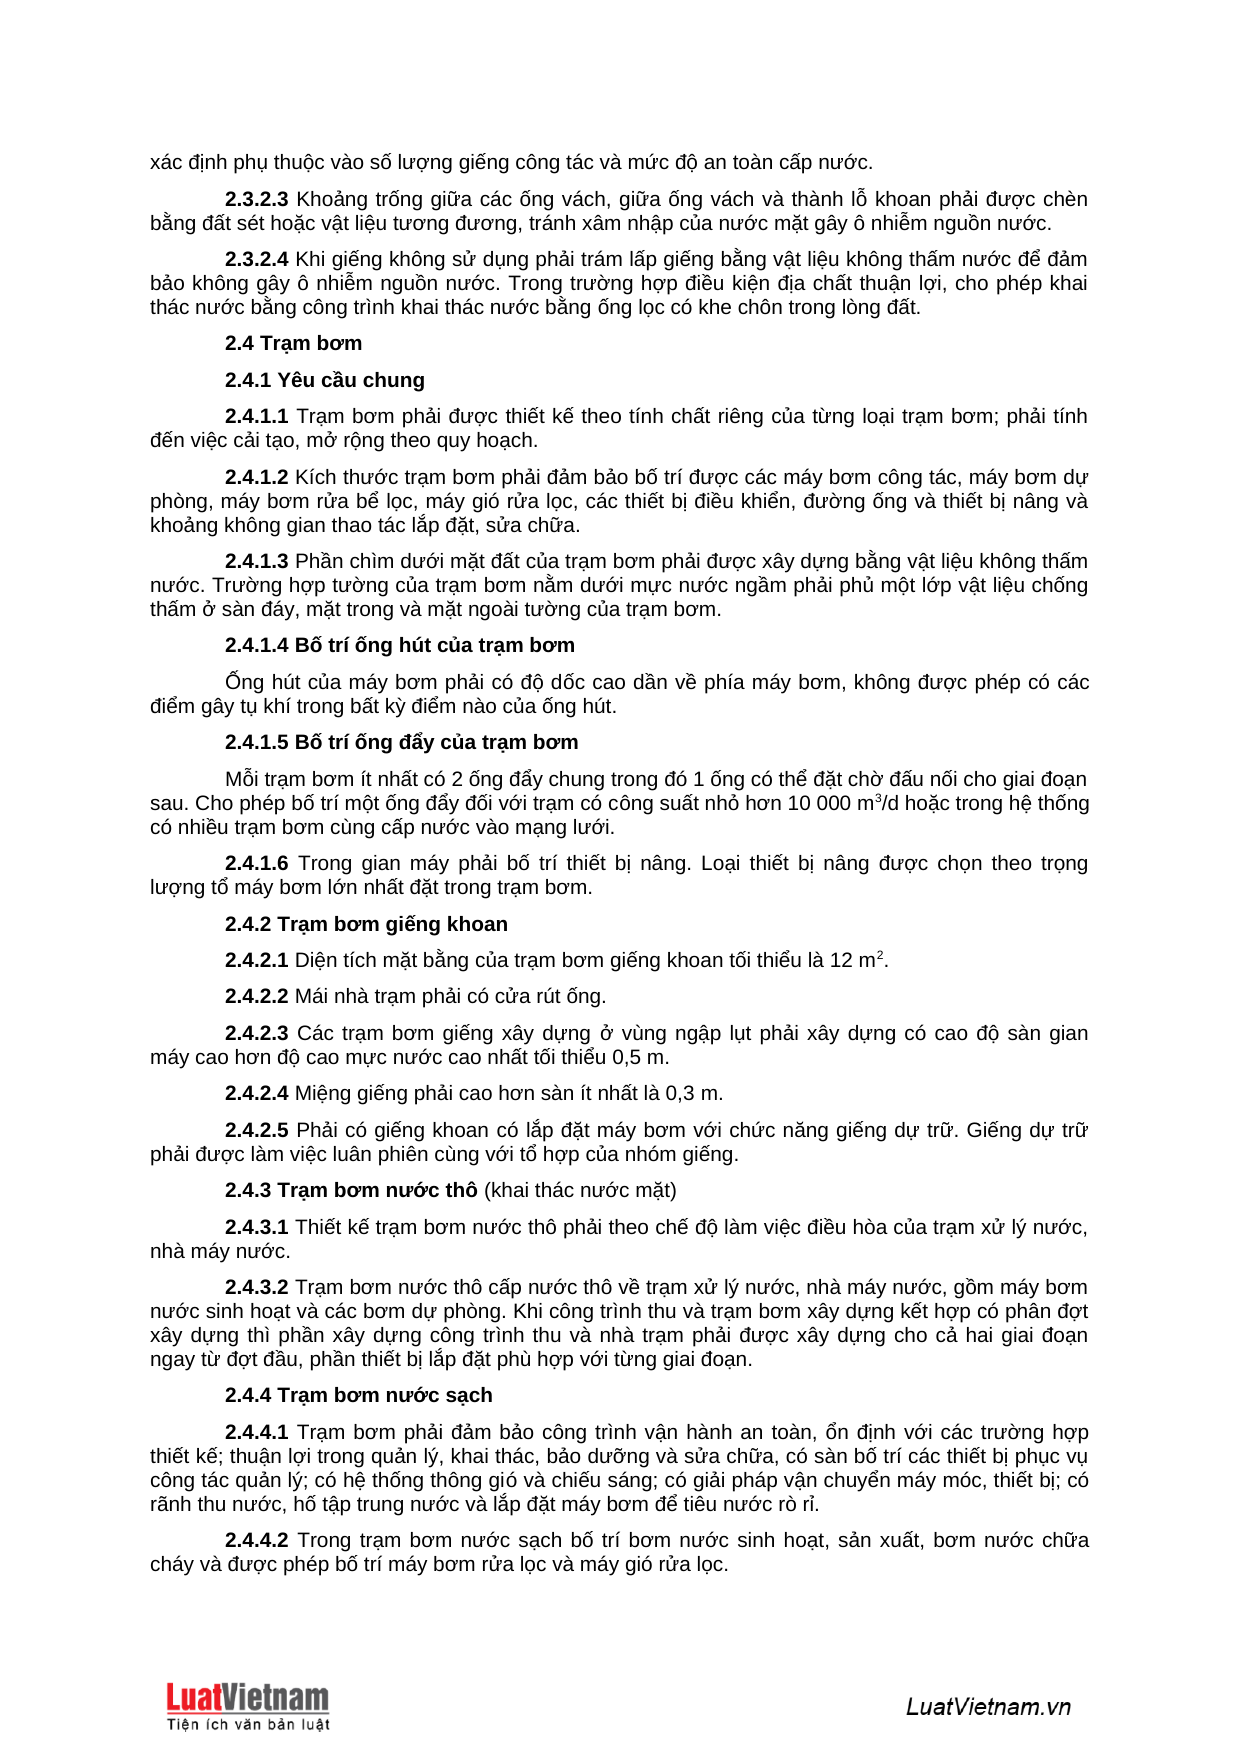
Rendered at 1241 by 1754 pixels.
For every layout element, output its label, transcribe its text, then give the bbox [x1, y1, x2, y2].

text 2.4.3.1 Thiết kế trạm bơm nước thô phải theo chế độ làm việc điều hòa của trạm xử lý nước, nhà máy nước. [150, 1214, 1090, 1262]
text 2.4.2 Trạm bơm giếng khoan [150, 911, 1090, 935]
text 2.4.4 Trạm bơm nước sạch [150, 1383, 1090, 1407]
text 2.4.3.2 Trạm bơm nước thô cấp nước thô về trạm xử lý nước, nhà máy nước, gồm máy bơm nước sinh hoạt và các bơm dự phòng. Khi công trình thu và trạm bơm xây dựng kết hợp có phân đợt xây dựng thì phần xây dựng công trình thu và nhà trạm phải được xây dựng cho cả hai giai đoạn ngay từ đợt đầu, phần thiết bị lắp đặt phù hợp với từng giai đoạn. [150, 1275, 1090, 1371]
text 2.4.4.2 Trong trạm bơm nước sạch bố trí bơm nước sinh hoạt, sản xuất, bơm nước chữa cháy và được phép bố trí máy bơm rửa lọc và máy gió rửa lọc. [150, 1528, 1090, 1576]
text 2.4.1.5 Bố trí ống đẩy của trạm bơm [225, 730, 1090, 754]
picture [150, 1660, 1090, 1754]
text 2.4 Trạm bơm [150, 331, 1090, 355]
text 2.4.1.6 Trong gian máy phải bố trí thiết bị nâng. Loại thiết bị nâng được chọn theo trọng lượng tổ máy bơm lớn nhất đặt trong trạm bơm. [150, 851, 1090, 899]
text 2.4.1 Yêu cầu chung [150, 368, 1090, 392]
text 2.4.1.2 Kích thước trạm bơm phải đảm bảo bố trí được các máy bơm công tác, máy bơm dự phòng, máy bơm rửa bể lọc, máy gió rửa lọc, các thiết bị điều khiển, đường ống và thiết bị nâng và khoảng không gian thao tác lắp đặt, sửa chữa. [150, 464, 1090, 536]
text 2.4.4.1 Trạm bơm phải đảm bảo công trình vận hành an toàn, ổn định với các trường hợp thiết kế; thuận lợi trong quản lý, khai thác, bảo dưỡng và sửa chữa, có sàn bố trí các thiết bị phục vụ công tác quản lý; có hệ thống thông gió và chiếu sáng; có giải pháp vận chuyển máy móc, thiết bị; có rãnh thu nước, hố tập trung nước và lắp đặt máy bơm để tiêu nước rò rỉ. [150, 1420, 1090, 1516]
text Mỗi trạm bơm ít nhất có 2 ống đẩy chung trong đó 1 ống có thể đặt chờ đấu nối cho giai đoạn sau. Cho phép bố trí một ống đẩy đối với trạm có công suất nhỏ hơn 10 000 m3/d hoặc trong hệ thống có nhiều trạm bơm cùng cấp nước vào mạng lưới. [150, 767, 1090, 838]
text 2.4.1.4 Bố trí ống hút của trạm bơm [225, 633, 1090, 657]
text 2.4.2.5 Phải có giếng khoan có lắp đặt máy bơm với chức năng giếng dự trữ. Giếng dự trữ phải được làm việc luân phiên cùng với tổ hợp của nhóm giếng. [150, 1118, 1090, 1166]
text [150, 150, 1090, 174]
text 2.4.2.3 Các trạm bơm giếng xây dựng ở vùng ngập lụt phải xây dựng có cao độ sàn gian máy cao hơn độ cao mực nước cao nhất tối thiểu 0,5 m. [150, 1021, 1090, 1069]
text Ống hút của máy bơm phải có độ dốc cao dần về phía máy bơm, không được phép có các điểm gây tụ khí trong bất kỳ điểm nào của ống hút. [150, 670, 1090, 718]
text 2.4.1.3 Phần chìm dưới mặt đất của trạm bơm phải được xây dựng bằng vật liệu không thấm nước. Trường hợp tường của trạm bơm nằm dưới mực nước ngầm phải phủ một lớp vật liệu chống thấm ở sàn đáy, mặt trong và mặt ngoài tường của trạm bơm. [150, 549, 1090, 621]
text 2.3.2.4 Khi giếng không sử dụng phải trám lấp giếng bằng vật liệu không thấm nước để đảm bảo không gây ô nhiễm nguồn nước. Trong trường hợp điều kiện địa chất thuận lợi, cho phép khai thác nước bằng công trình khai thác nước bằng ống lọc có khe chôn trong lòng đất. [150, 247, 1090, 319]
text 2.4.1.1 Trạm bơm phải được thiết kế theo tính chất riêng của từng loại trạm bơm; phải tính đến việc cải tạo, mở rộng theo quy hoạch. [150, 404, 1090, 452]
text 2.4.2.4 Miệng giếng phải cao hơn sàn ít nhất là 0,3 m. [150, 1081, 1090, 1105]
text 2.4.2.1 Diện tích mặt bằng của trạm bơm giếng khoan tối thiểu là 12 m2. [150, 948, 1090, 972]
text 2.3.2.3 Khoảng trống giữa các ống vách, giữa ống vách và thành lỗ khoan phải được chèn bằng đất sét hoặc vật liệu tương đương, tránh xâm nhập của nước mặt gây ô nhiễm nguồn nước. [150, 186, 1090, 234]
text 2.4.2.2 Mái nhà trạm phải có cửa rút ống. [150, 984, 1090, 1008]
text 2.4.3 Trạm bơm nước thô (khai thác nước mặt) [150, 1178, 1090, 1202]
